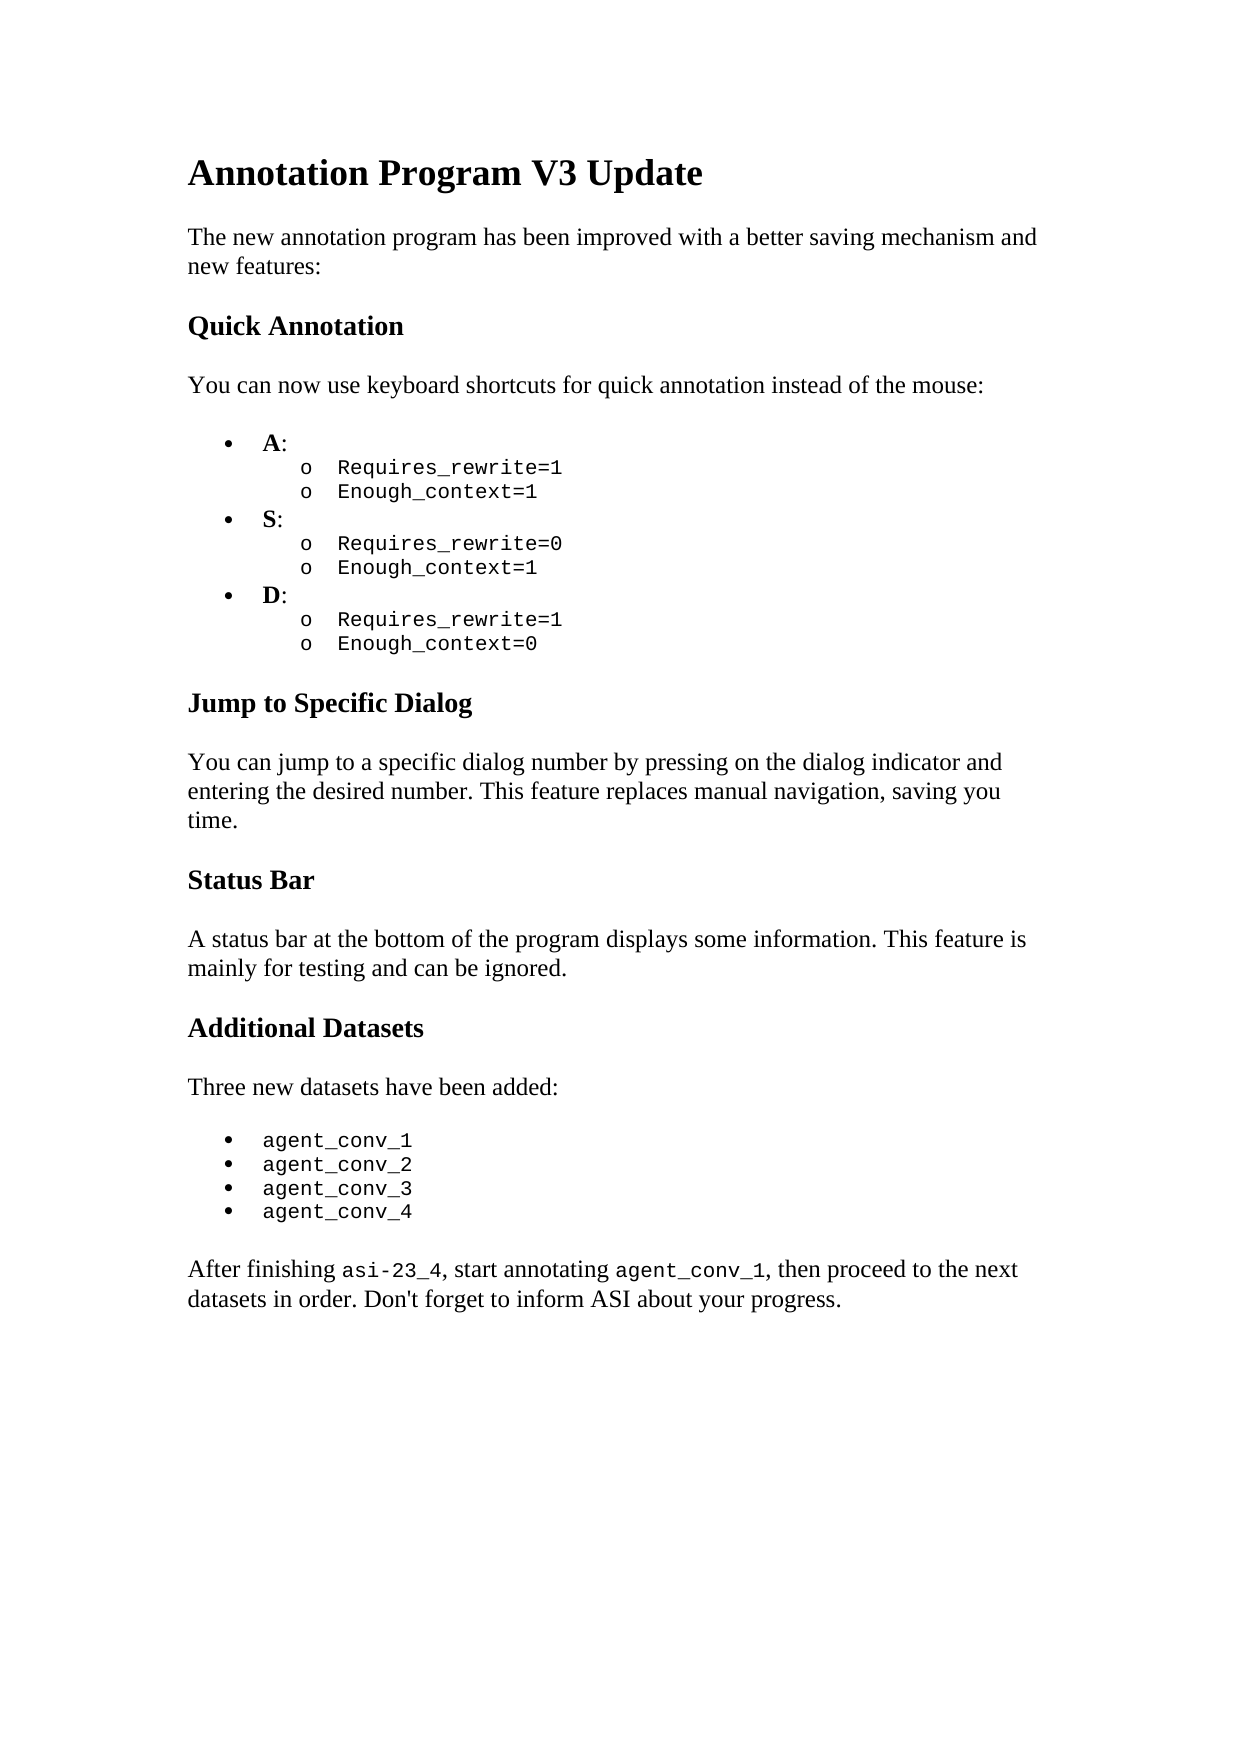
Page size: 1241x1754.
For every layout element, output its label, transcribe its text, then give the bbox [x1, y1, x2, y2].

list S: [225, 504, 1053, 533]
text A status bar at the bottom of the program displays some information. This feature is mainly for testing and can be ignored. [187, 924, 1053, 982]
list agent_conv_1 [225, 1130, 1053, 1154]
text Additional Datasets [187, 1011, 1053, 1043]
text You can now use keyboard shortcuts for quick annotation instead of the mouse: [187, 371, 1053, 399]
text Quick Annotation [187, 309, 1053, 341]
list agent_conv_3 [225, 1178, 1053, 1201]
text Three new datasets have been added: [187, 1072, 1053, 1101]
text Annotation Program V3 Update [187, 150, 1053, 193]
text Jump to Specific Dialog [187, 686, 1053, 718]
list D: [225, 581, 1053, 609]
list Enough_context=1 [300, 481, 1053, 504]
list Requires_rewrite=0 [300, 533, 1053, 557]
text You can jump to a specific dialog number by pressing on the dialog indicator and entering the desired number. This feature replaces manual navigation, saving you time. [187, 747, 1053, 833]
text After finishing asi-23_4, start annotating agent_conv_1, then proceed to the next datasets in order. Don't forget to inform ASI about your progress. [187, 1254, 1053, 1312]
list A: [225, 428, 1053, 457]
list Enough_context=0 [300, 633, 1053, 657]
list Enough_context=1 [300, 557, 1053, 581]
list Requires_rewrite=1 [300, 609, 1053, 633]
text The new annotation program has been improved with a better saving mechanism and new features: [187, 222, 1053, 280]
list Requires_rewrite=1 [300, 457, 1053, 481]
text Status Bar [187, 863, 1053, 895]
list agent_conv_2 [225, 1154, 1053, 1178]
list agent_conv_4 [225, 1201, 1053, 1225]
